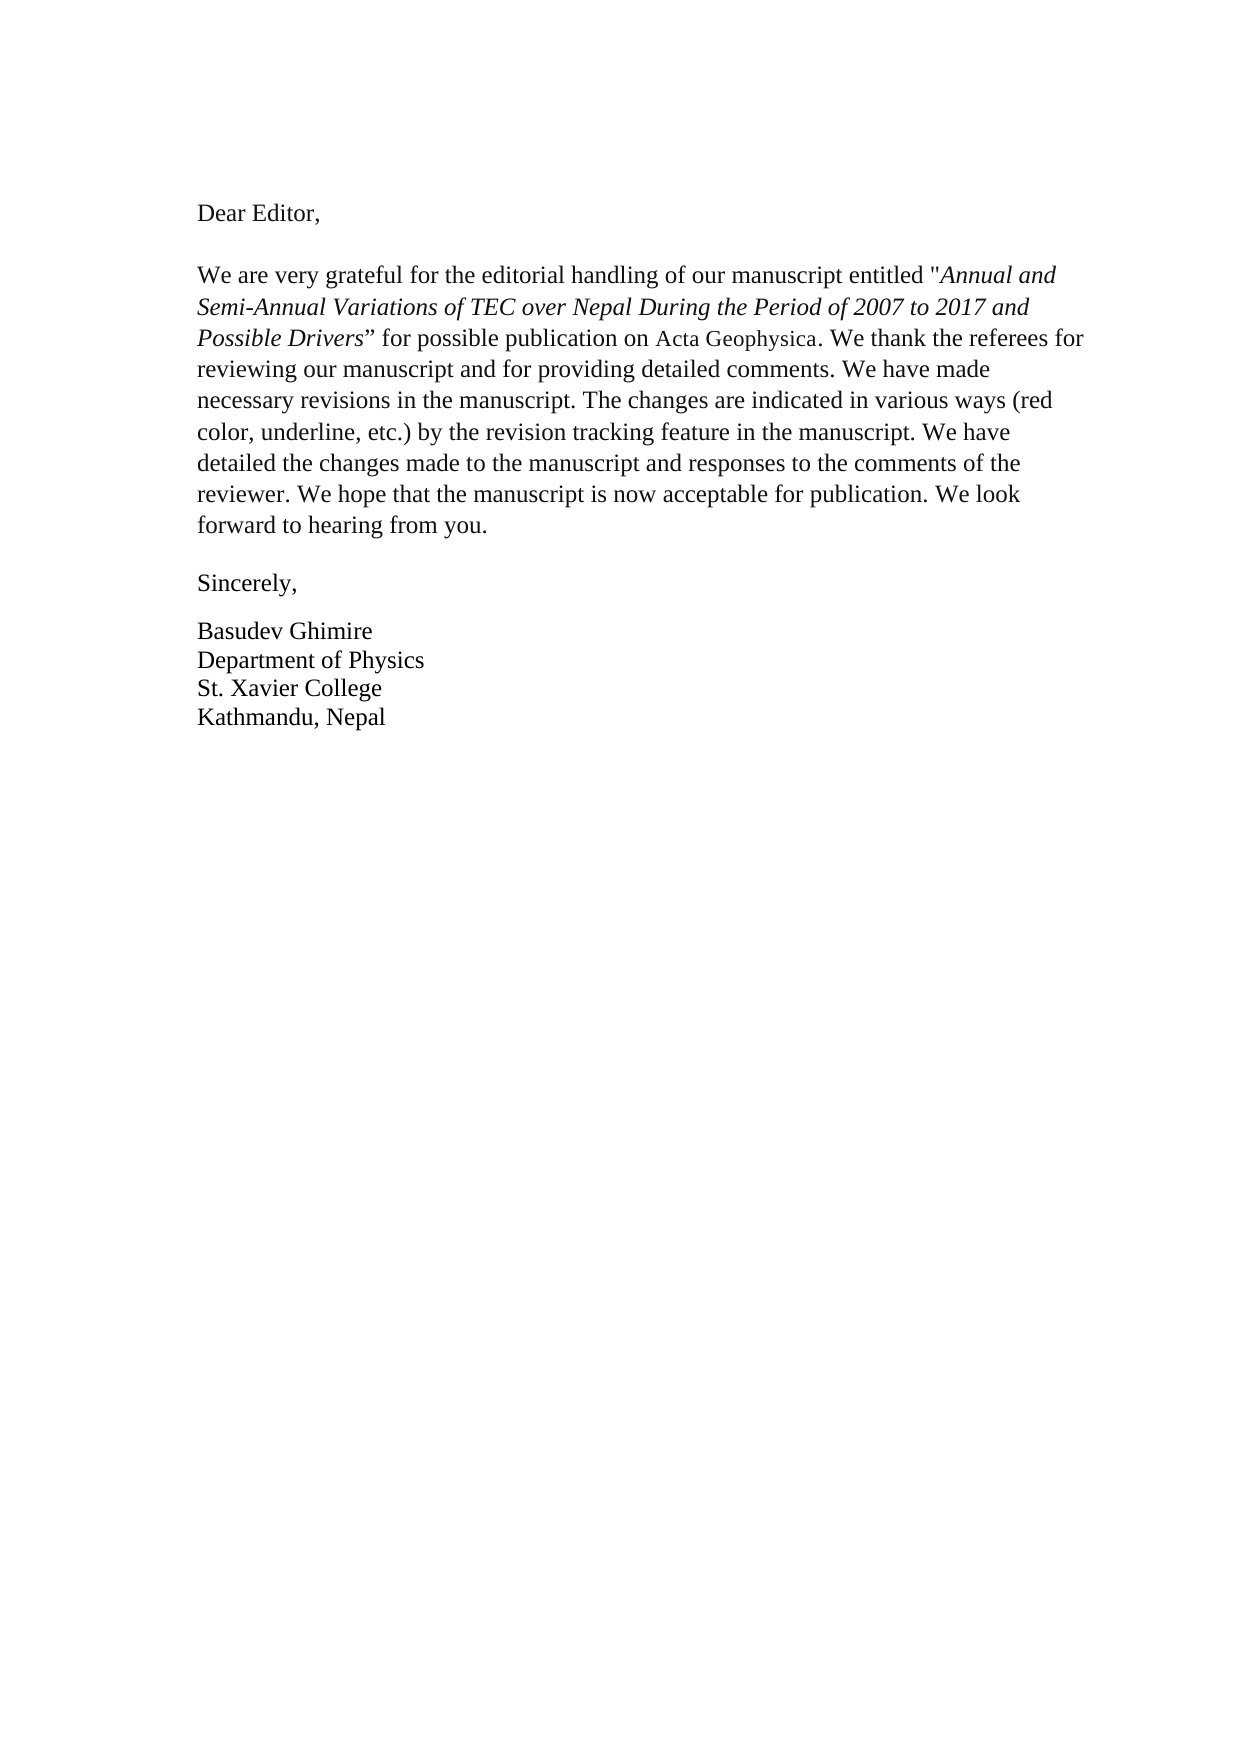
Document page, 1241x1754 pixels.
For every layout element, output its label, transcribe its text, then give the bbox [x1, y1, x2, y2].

text Kathmandu, Nepal [197, 702, 1090, 731]
subtitle We are very grateful for the editorial handling of our manuscript entitled "Annual and Semi-Annual Variations of TEC over Nepal During the Period of 2007 to 2017 and Possible Drivers” for possible publication on Acta Geophysica. We thank the referees for reviewing our manuscript and for providing detailed comments. We have made necessary revisions in the manuscript. The changes are indicated in various ways (red color, underline, etc.) by the revision tracking feature in the manuscript. We have detailed the changes made to the manuscript and responses to the comments of the reviewer. We hope that the manuscript is now acceptable for publication. We look forward to hearing from you. [197, 258, 1090, 539]
text Basudev Ghimire [197, 616, 1090, 645]
text St. Xavier College [197, 673, 1090, 702]
text Sincerely, [197, 568, 1090, 597]
text Department of Physics [197, 645, 1090, 673]
text Dear Editor, [197, 198, 1090, 226]
